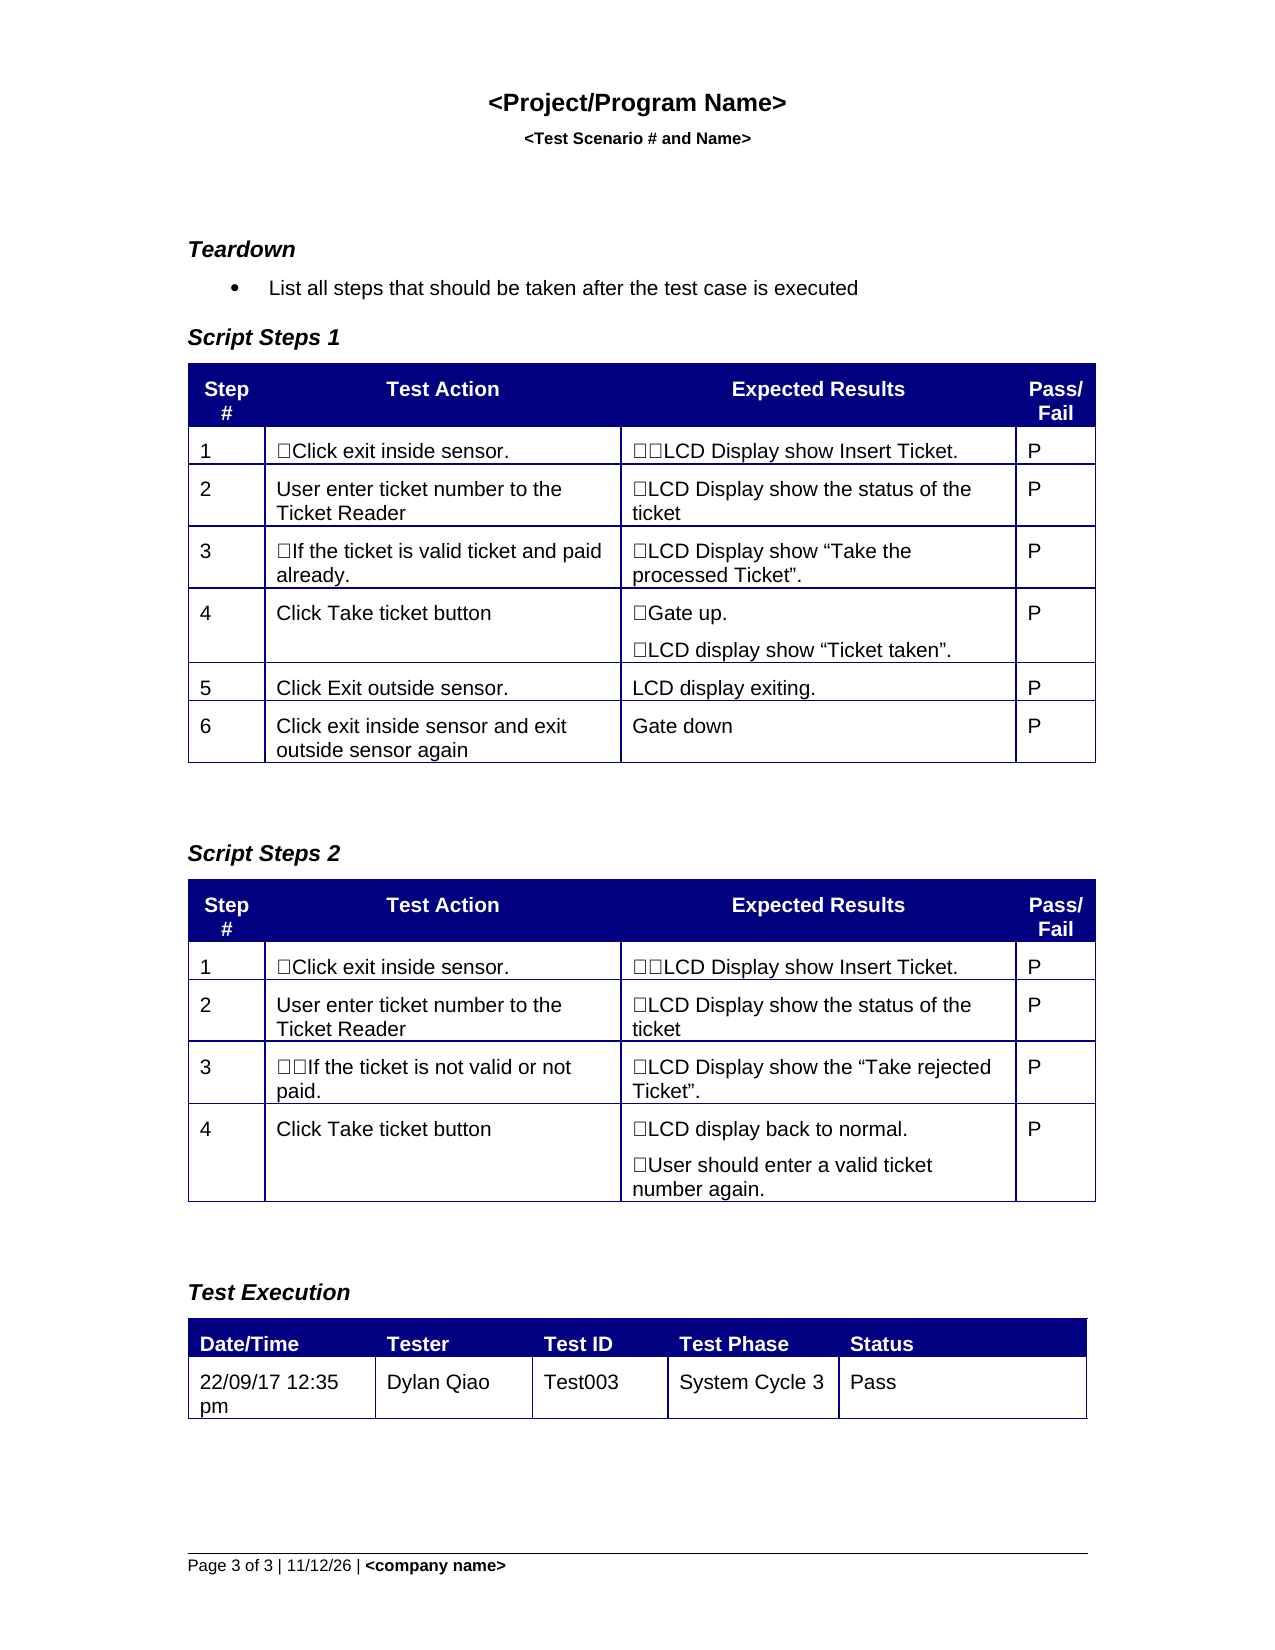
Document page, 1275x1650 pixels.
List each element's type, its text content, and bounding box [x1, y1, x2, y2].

table_cell User enter ticket number to the Ticket Reader [266, 980, 620, 1040]
table_header Test Phase [669, 1319, 838, 1356]
table_header Test Action [266, 365, 620, 425]
table_cell 4 [189, 589, 264, 662]
table_cell LCD Display show the status of the ticket [622, 980, 1015, 1040]
table_cell Gate down [622, 701, 1015, 762]
table_cell LCD Display show Insert Ticket. [622, 942, 1015, 978]
subtitle Script Steps 1 [187, 324, 1087, 351]
table_cell 2 [189, 980, 264, 1040]
table_cell LCD Display show Insert Ticket. [622, 427, 1015, 463]
table_cell 3 [189, 527, 264, 587]
table_cell 5 [189, 663, 264, 700]
table_header Expected Results [622, 880, 1015, 940]
table_cell Pass [840, 1357, 1086, 1418]
table_cell User enter ticket number to the Ticket Reader [266, 465, 620, 525]
table_cell Click Take ticket button [266, 589, 620, 662]
table_cell Click Exit outside sensor. [266, 663, 620, 700]
table_cell P [1017, 980, 1095, 1040]
table_cell P [1017, 1104, 1095, 1201]
table_cell Click exit inside sensor and exit outside sensor again [266, 701, 620, 762]
table_header Pass/ Fail [1017, 365, 1095, 425]
table_cell Click Take ticket button [266, 1104, 620, 1201]
table_cell LCD Display show the “Take rejected Ticket”. [622, 1042, 1015, 1102]
table_cell Dylan Qiao [376, 1357, 532, 1418]
table_cell P [1017, 465, 1095, 525]
table_header Tester [376, 1319, 532, 1356]
table_cell If the ticket is valid ticket and paid already. [266, 527, 620, 587]
table_cell P [1017, 942, 1095, 978]
table_cell 1 [189, 942, 264, 978]
table_cell P [1017, 427, 1095, 463]
subtitle Test Execution [187, 1279, 1087, 1305]
table_cell LCD Display show the status of the ticket [622, 465, 1015, 525]
table_cell Click exit inside sensor. [266, 942, 620, 978]
table_cell Gate up. LCD display show “Ticket taken”. [622, 589, 1015, 662]
table_header Step # [189, 880, 264, 940]
table_cell P [1017, 701, 1095, 762]
table_header Expected Results [622, 365, 1015, 425]
table_header Date/Time [189, 1319, 375, 1356]
table_cell LCD Display show “Take the processed Ticket”. [622, 527, 1015, 587]
table_header Status [840, 1319, 1086, 1356]
table_cell P [1017, 527, 1095, 587]
table_cell P [1017, 589, 1095, 662]
table_cell 2 [189, 465, 264, 525]
table_header Step # [189, 365, 264, 425]
table_cell LCD display exiting. [622, 663, 1015, 700]
table_cell If the ticket is not valid or not paid. [266, 1042, 620, 1102]
table_header Test ID [533, 1319, 667, 1356]
table_cell 22/09/17 12:35 pm [189, 1357, 375, 1418]
list List all steps that should be taken after the test case is executed [231, 275, 1087, 299]
table_cell 4 [189, 1104, 264, 1201]
subtitle Script Steps 2 [187, 839, 1087, 866]
table_header Pass/ Fail [1017, 880, 1095, 940]
table_cell LCD display back to normal. User should enter a valid ticket number again. [622, 1104, 1015, 1201]
table_cell P [1017, 663, 1095, 700]
table_cell Click exit inside sensor. [266, 427, 620, 463]
table_cell 3 [189, 1042, 264, 1102]
table_cell 1 [189, 427, 264, 463]
table_cell System Cycle 3 [669, 1357, 838, 1418]
subtitle Teardown [187, 236, 1087, 263]
table_header Test Action [266, 880, 620, 940]
table_cell 6 [189, 701, 264, 762]
table_cell Test003 [533, 1357, 667, 1418]
table_cell P [1017, 1042, 1095, 1102]
